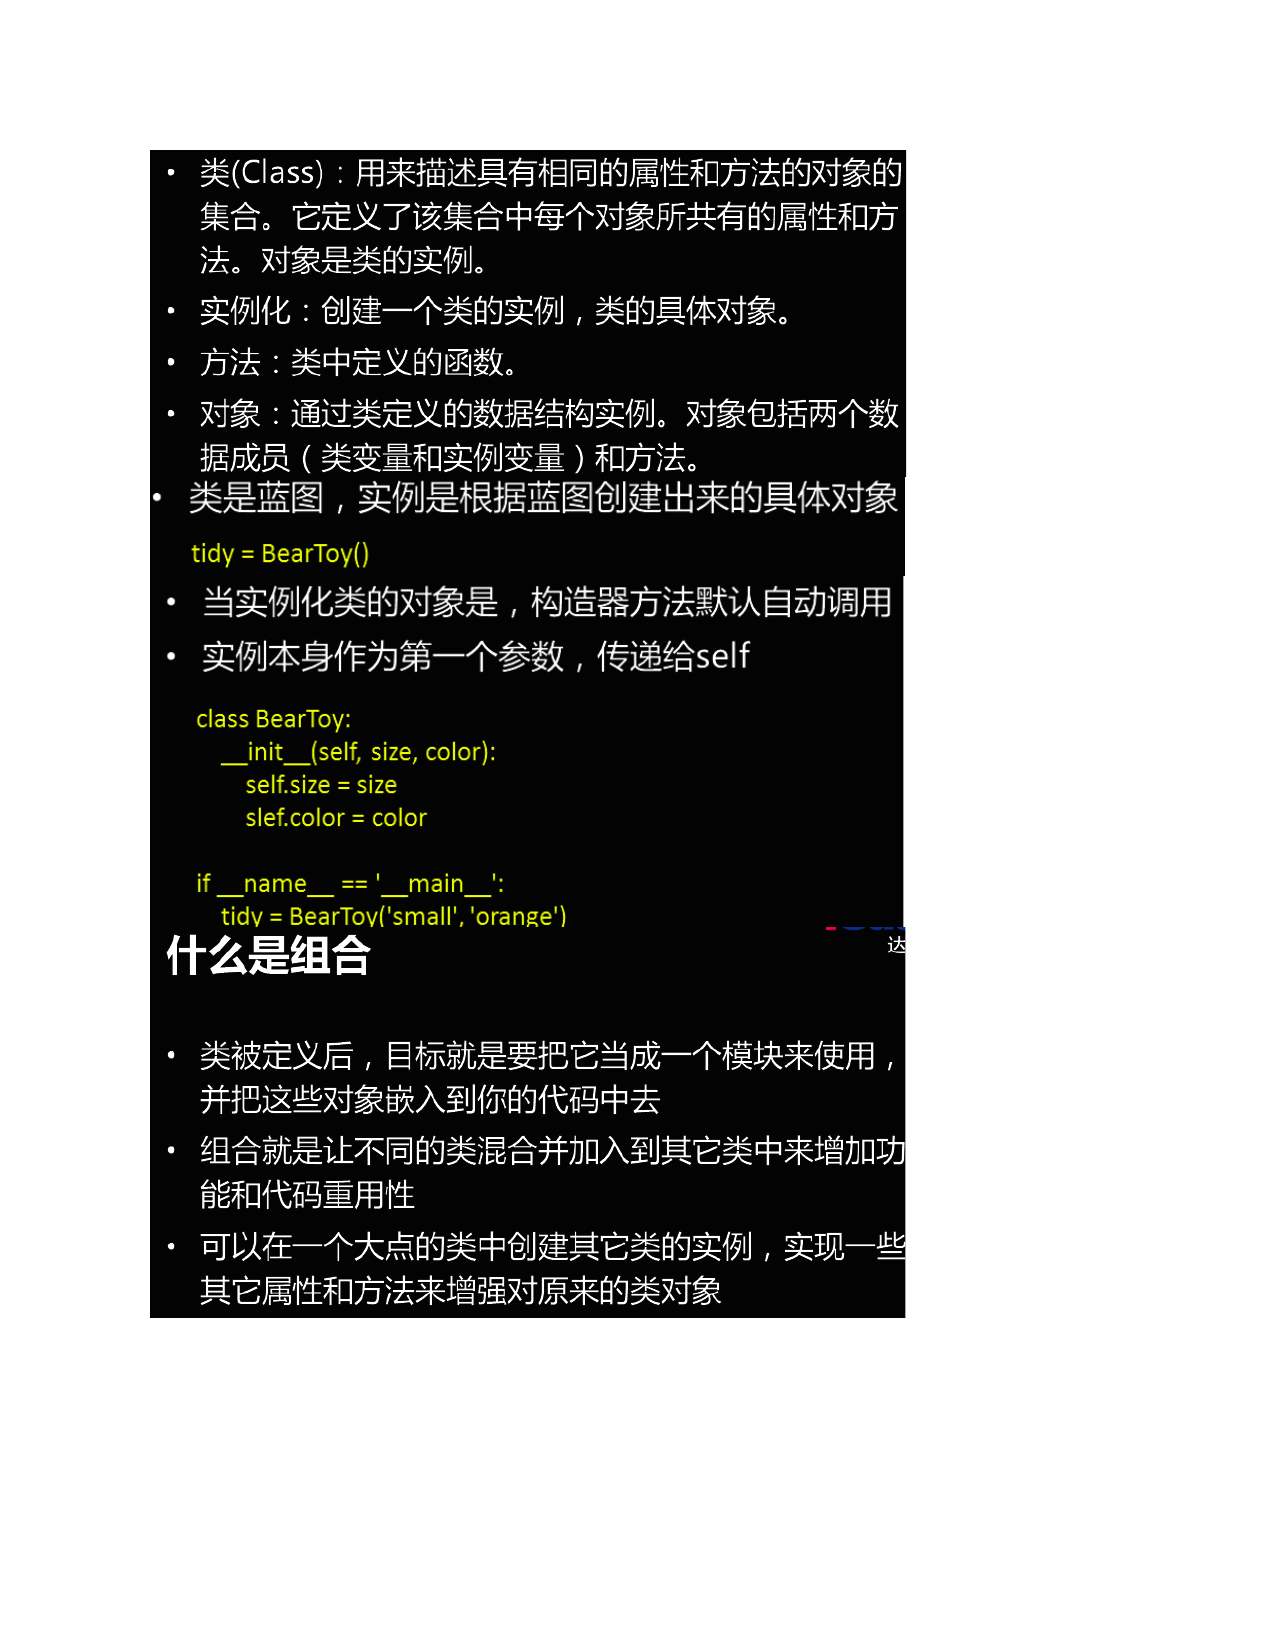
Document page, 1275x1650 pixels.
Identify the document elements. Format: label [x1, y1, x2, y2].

picture [150, 150, 907, 1318]
